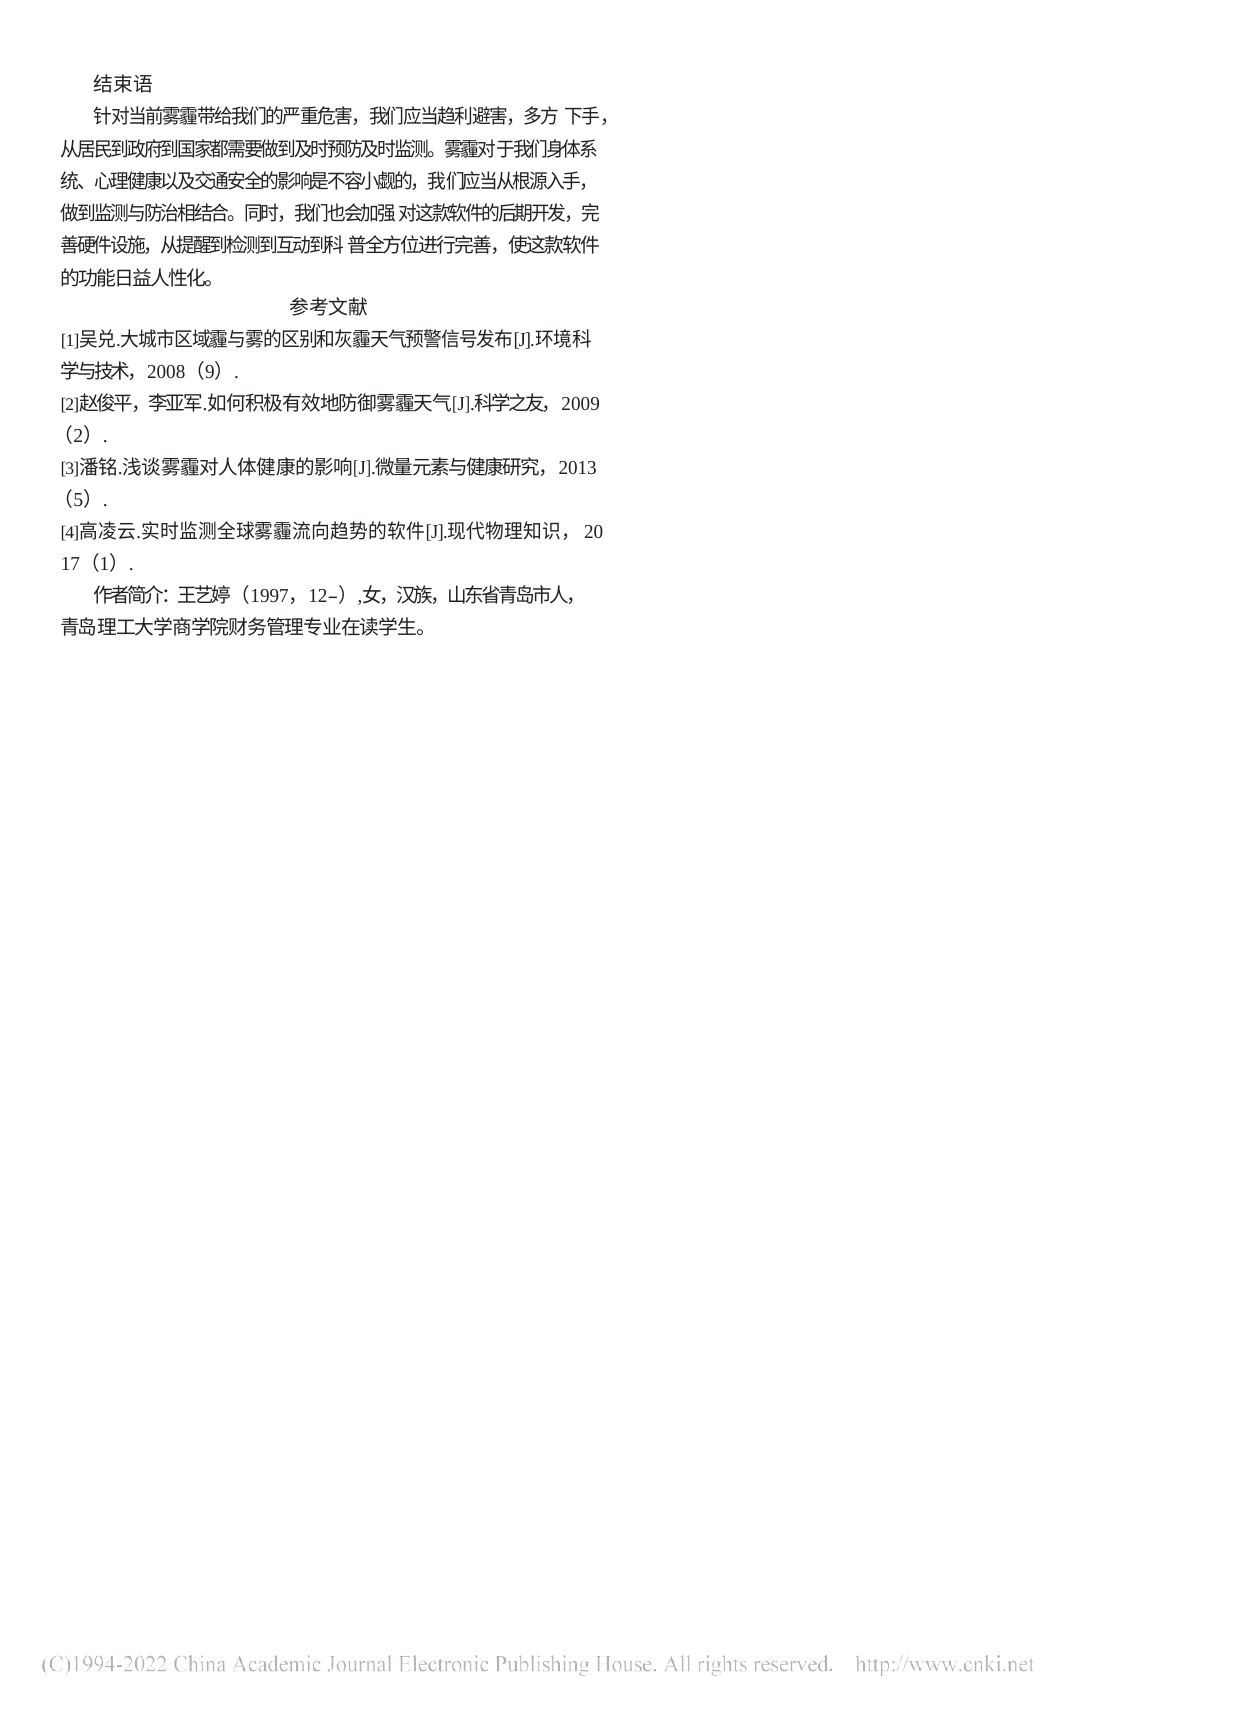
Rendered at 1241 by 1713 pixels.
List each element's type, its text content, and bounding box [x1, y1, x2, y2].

text 结束语 [94, 69, 620, 97]
text 参考文献 [289, 294, 620, 320]
text 作者简介：王艺婷（1997，12-）,女，汉族，山东省青岛市人，青岛理工大学商学院财务管理专业在读学生。 [61, 579, 599, 640]
text （5）. [53, 483, 620, 512]
list 赵俊平，李亚军.如何积极有效地防御雾霾天气[J].科学之友，2009 [60, 388, 620, 416]
text （2）. [53, 419, 620, 448]
list 高凌云.实时监测全球雾霾流向趋势的软件[J].现代物理知识， 2017（1）. [60, 515, 609, 576]
list 吴兑.大城市区域霾与雾的区别和灰霾天气预警信号发布[J].环境科学与技术，2008（9）. [61, 323, 599, 384]
text 针对当前雾霾带给我们的严重危害，我们应当趋利避害，多方 下手，从居民到政府到国家都需要做到及时预防及时监测。雾霾对 于我们身体系统、心理健康以及交通安全的影响是不容小觑的，我 们应当从根源入手，做到监测与防治相结合。同时，我们也会加强 对这款软件的后期开发，完善硬件设施，从提醒到检测到互动到科 普全方位进行完善，使这款软件的功能日益人性化。 [61, 101, 600, 291]
list 潘铭.浅谈雾霾对人体健康的影响[J].微量元素与健康研究，2013 [60, 451, 620, 480]
picture [855, 1655, 1034, 1676]
picture [42, 1655, 828, 1676]
